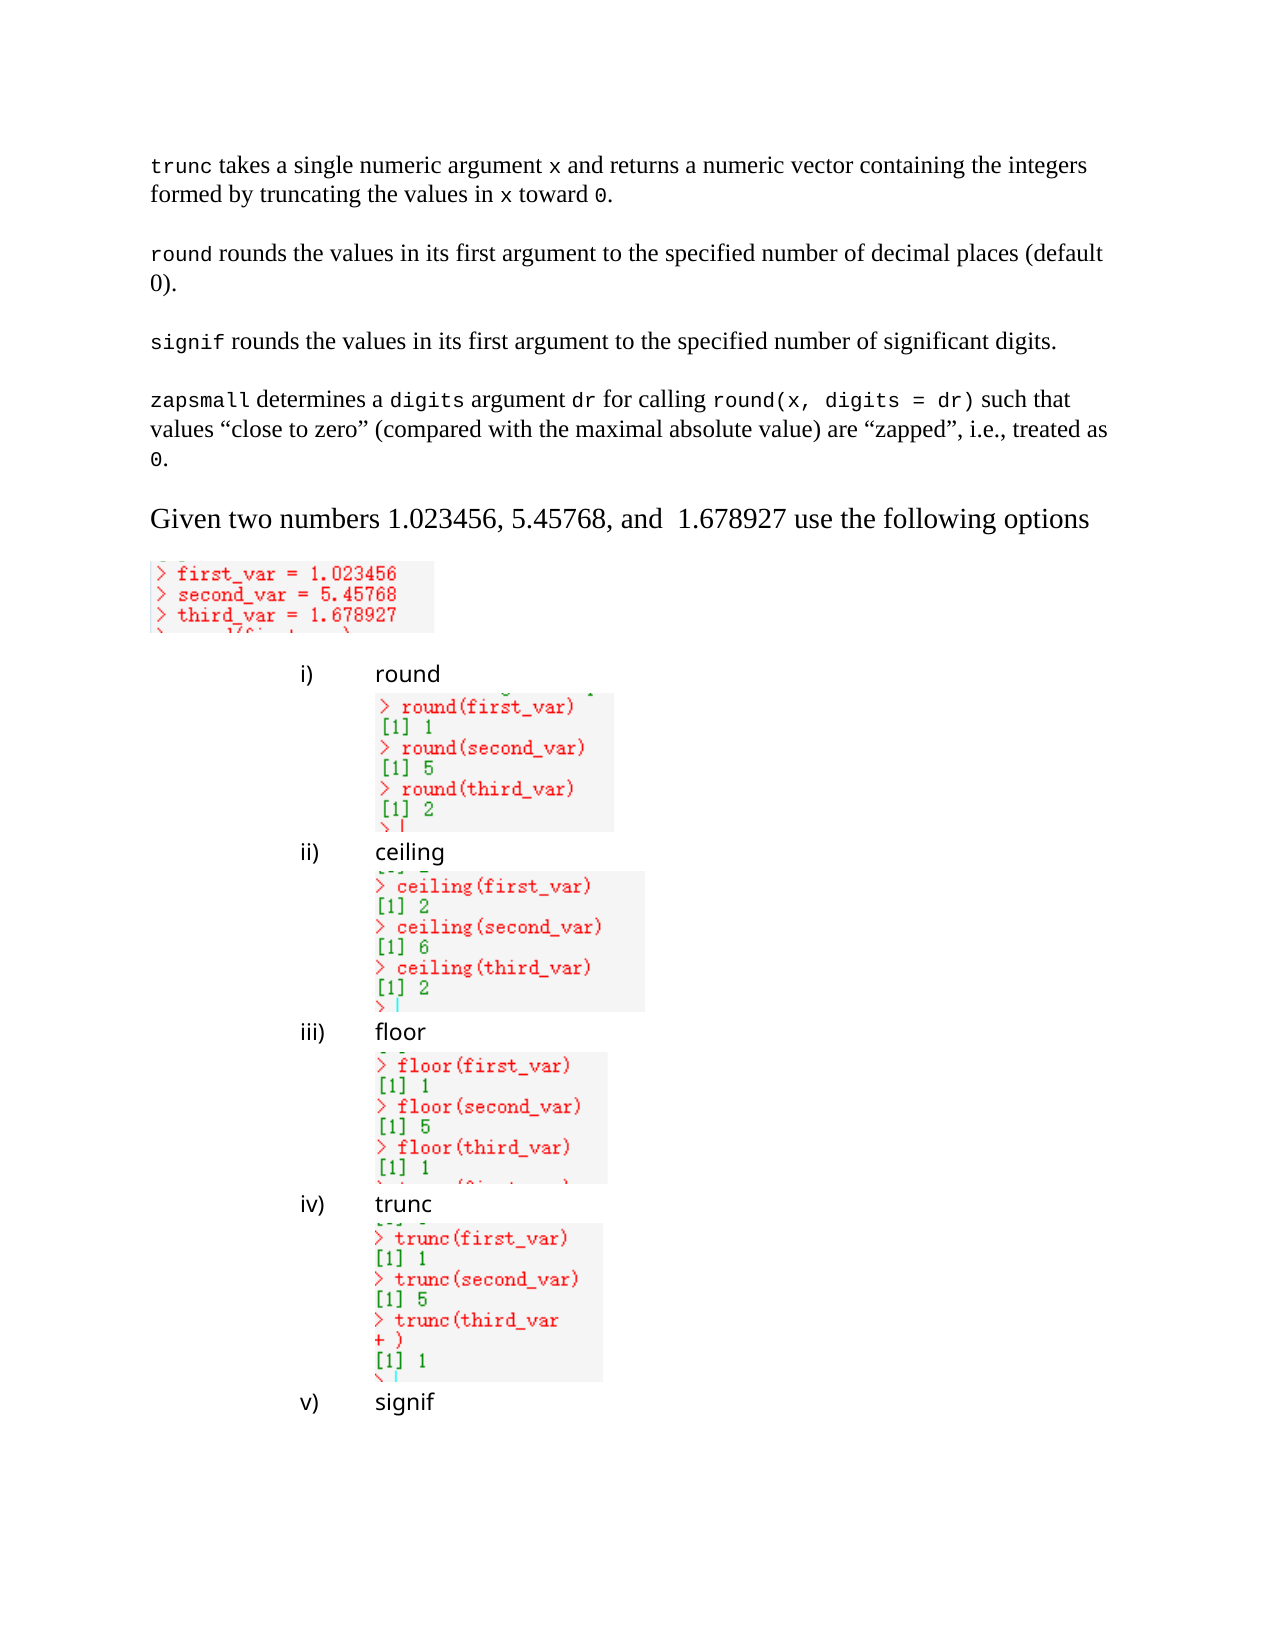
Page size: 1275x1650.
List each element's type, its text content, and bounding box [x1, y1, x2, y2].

picture [375, 1223, 604, 1382]
text Given two numbers 1.023456, 5.45768, and 1.678927 use the following options [150, 502, 1125, 535]
picture [150, 561, 435, 633]
text round rounds the values in its first argument to the specified number of decimal places (default 0). [150, 238, 1125, 297]
text signif rounds the values in its first argument to the specified number of significant digits. [150, 326, 1125, 355]
text zapsmall determines a digits argument dr for calling round(x, digits = dr) such that values “close to zero” (compared with the maximal absolute value) are “zapped”, i.e., treated as 0. [150, 384, 1125, 472]
list floor [300, 1016, 1125, 1047]
picture [375, 1052, 608, 1184]
picture [375, 871, 646, 1012]
picture [375, 693, 614, 832]
list signif [300, 1386, 1125, 1417]
list trunc [300, 1188, 1125, 1219]
text trunc takes a single numeric argument x and returns a numeric vector containing the integers formed by truncating the values in x toward 0. [150, 150, 1125, 209]
list round [300, 658, 1125, 689]
list ceiling [300, 836, 1125, 867]
